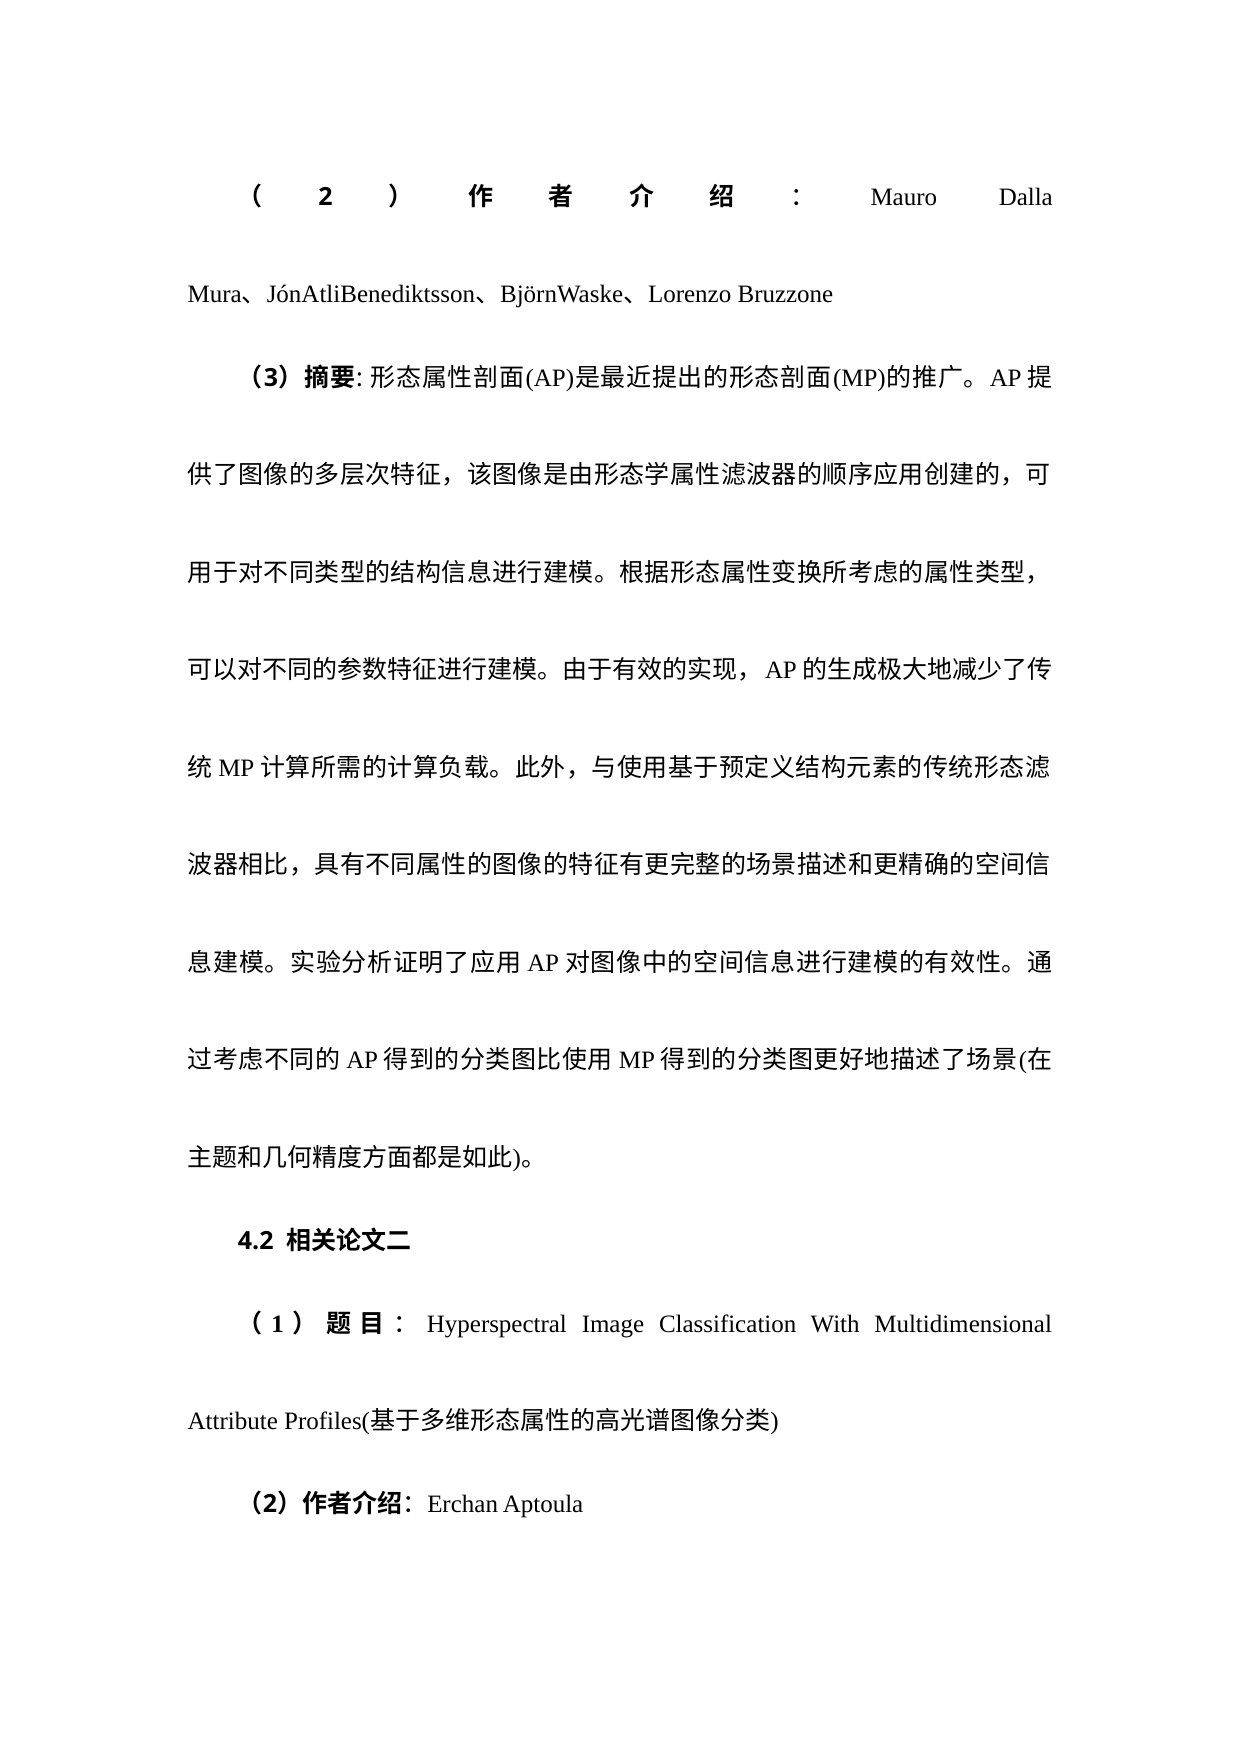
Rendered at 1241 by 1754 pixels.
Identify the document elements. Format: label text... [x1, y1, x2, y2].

text （3）摘要: 形态属性剖面(AP)是最近提出的形态剖面(MP)的推广。AP提供了图像的多层次特征，该图像是由形态学属性滤波器的顺序应用创建的，可用于对不同类型的结构信息进行建模。根据形态属性变换所考虑的属性类型，可以对不同的参数特征进行建模。由于有效的实现，AP的生成极大地减少了传统MP计算所需的计算负载。此外，与使用基于预定义结构元素的传统形态滤波器相比，具有不同属性的图像的特征有更完整的场景描述和更精确的空间信息建模。实验分析证明了应用AP对图像中的空间信息进行建模的有效性。通过考虑不同的AP得到的分类图比使用MP得到的分类图更好地描述了场景(在主题和几何精度方面都是如此)。 [187, 343, 1053, 1188]
text （2）作者介绍：Mauro Dalla Mura、JónAtliBenediktsson、BjörnWaske、Lorenzo Bruzzone [187, 162, 1053, 324]
text （2）作者介绍：Erchan Aptoula [187, 1469, 1053, 1534]
text 4.2 相关论文二 [187, 1206, 1053, 1271]
text （1）题目：Hyperspectral Image Classification With Multidimensional Attribute Profiles(基于多维形态属性的高光谱图像分类) [187, 1289, 1053, 1451]
